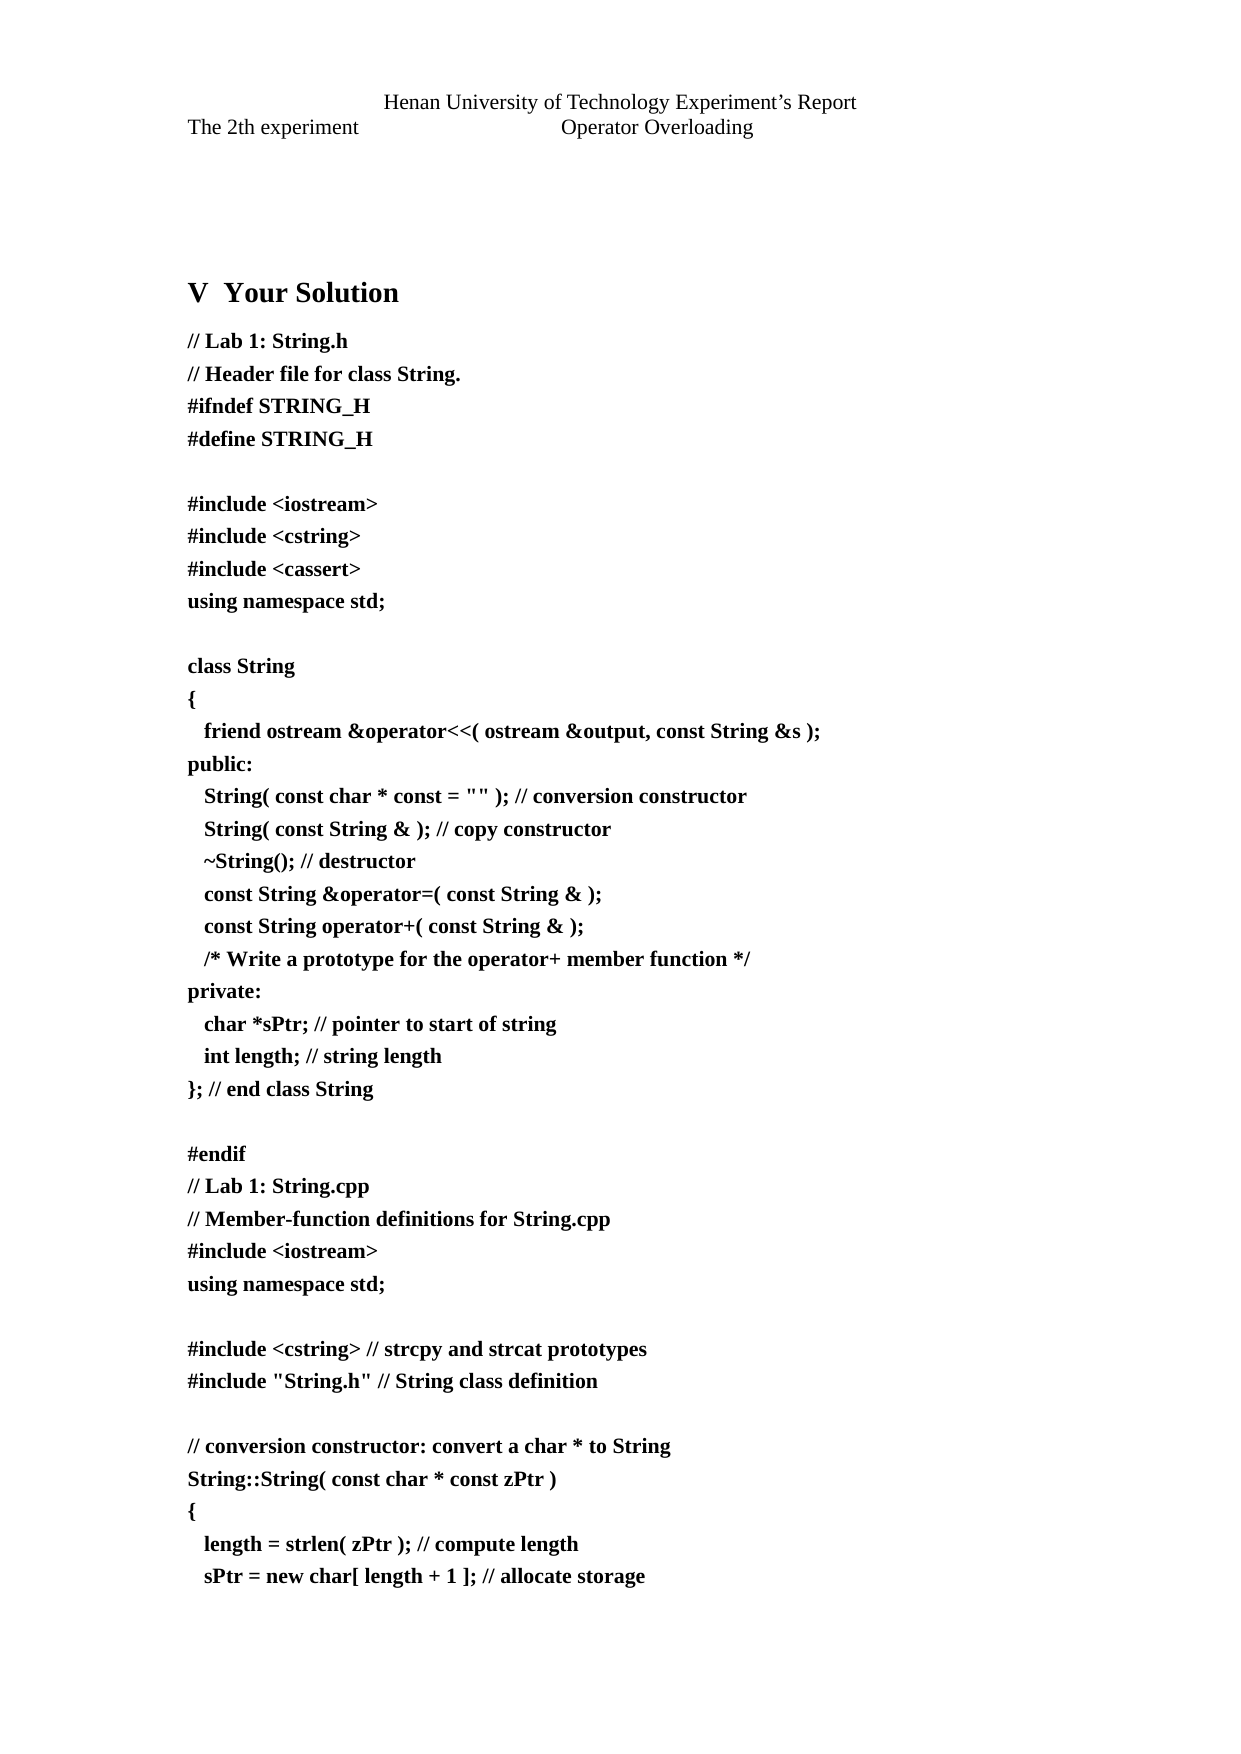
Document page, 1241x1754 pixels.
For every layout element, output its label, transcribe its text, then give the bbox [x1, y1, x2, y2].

text // conversion constructor: convert a char * to String [187, 1429, 1053, 1462]
text String::String( const char * const zPtr ) [187, 1462, 1053, 1494]
text char *sPtr; // pointer to start of string [187, 1007, 1053, 1039]
text ~String(); // destructor [187, 844, 1053, 877]
text #endif [187, 1137, 1053, 1169]
text const String &operator=( const String & ); [187, 877, 1053, 909]
text #include <cstring> // strcpy and strcat prototypes [187, 1332, 1053, 1364]
text /* Write a prototype for the operator+ member function */ [187, 942, 1053, 974]
text length = strlen( zPtr ); // compute length [187, 1527, 1053, 1559]
text { [187, 682, 1053, 714]
text String( const String & ); // copy constructor [187, 812, 1053, 844]
text #include <cstring> [187, 519, 1053, 552]
text // Member-function definitions for String.cpp [187, 1202, 1053, 1234]
text private: [187, 974, 1053, 1007]
text #include <cassert> [187, 552, 1053, 584]
text class String [187, 649, 1053, 682]
text int length; // string length [187, 1039, 1053, 1072]
text #include <iostream> [187, 487, 1053, 519]
text #include "String.h" // String class definition [187, 1364, 1053, 1397]
text #include <iostream> [187, 1234, 1053, 1267]
text V Your Solution [187, 259, 1053, 324]
text // Lab 1: String.cpp [187, 1169, 1053, 1202]
text #define STRING_H [187, 422, 1053, 454]
text String( const char * const = "" ); // conversion constructor [187, 779, 1053, 812]
text friend ostream &operator<<( ostream &output, const String &s ); [187, 714, 1053, 747]
text }; // end class String [187, 1072, 1053, 1104]
text using namespace std; [187, 584, 1053, 617]
text { [187, 1494, 1053, 1527]
text // Lab 1: String.h [187, 324, 1053, 357]
text const String operator+( const String & ); [187, 909, 1053, 942]
text #ifndef STRING_H [187, 389, 1053, 422]
text using namespace std; [187, 1267, 1053, 1299]
text public: [187, 747, 1053, 779]
text sPtr = new char[ length + 1 ]; // allocate storage [187, 1559, 1053, 1592]
text // Header file for class String. [187, 357, 1053, 389]
